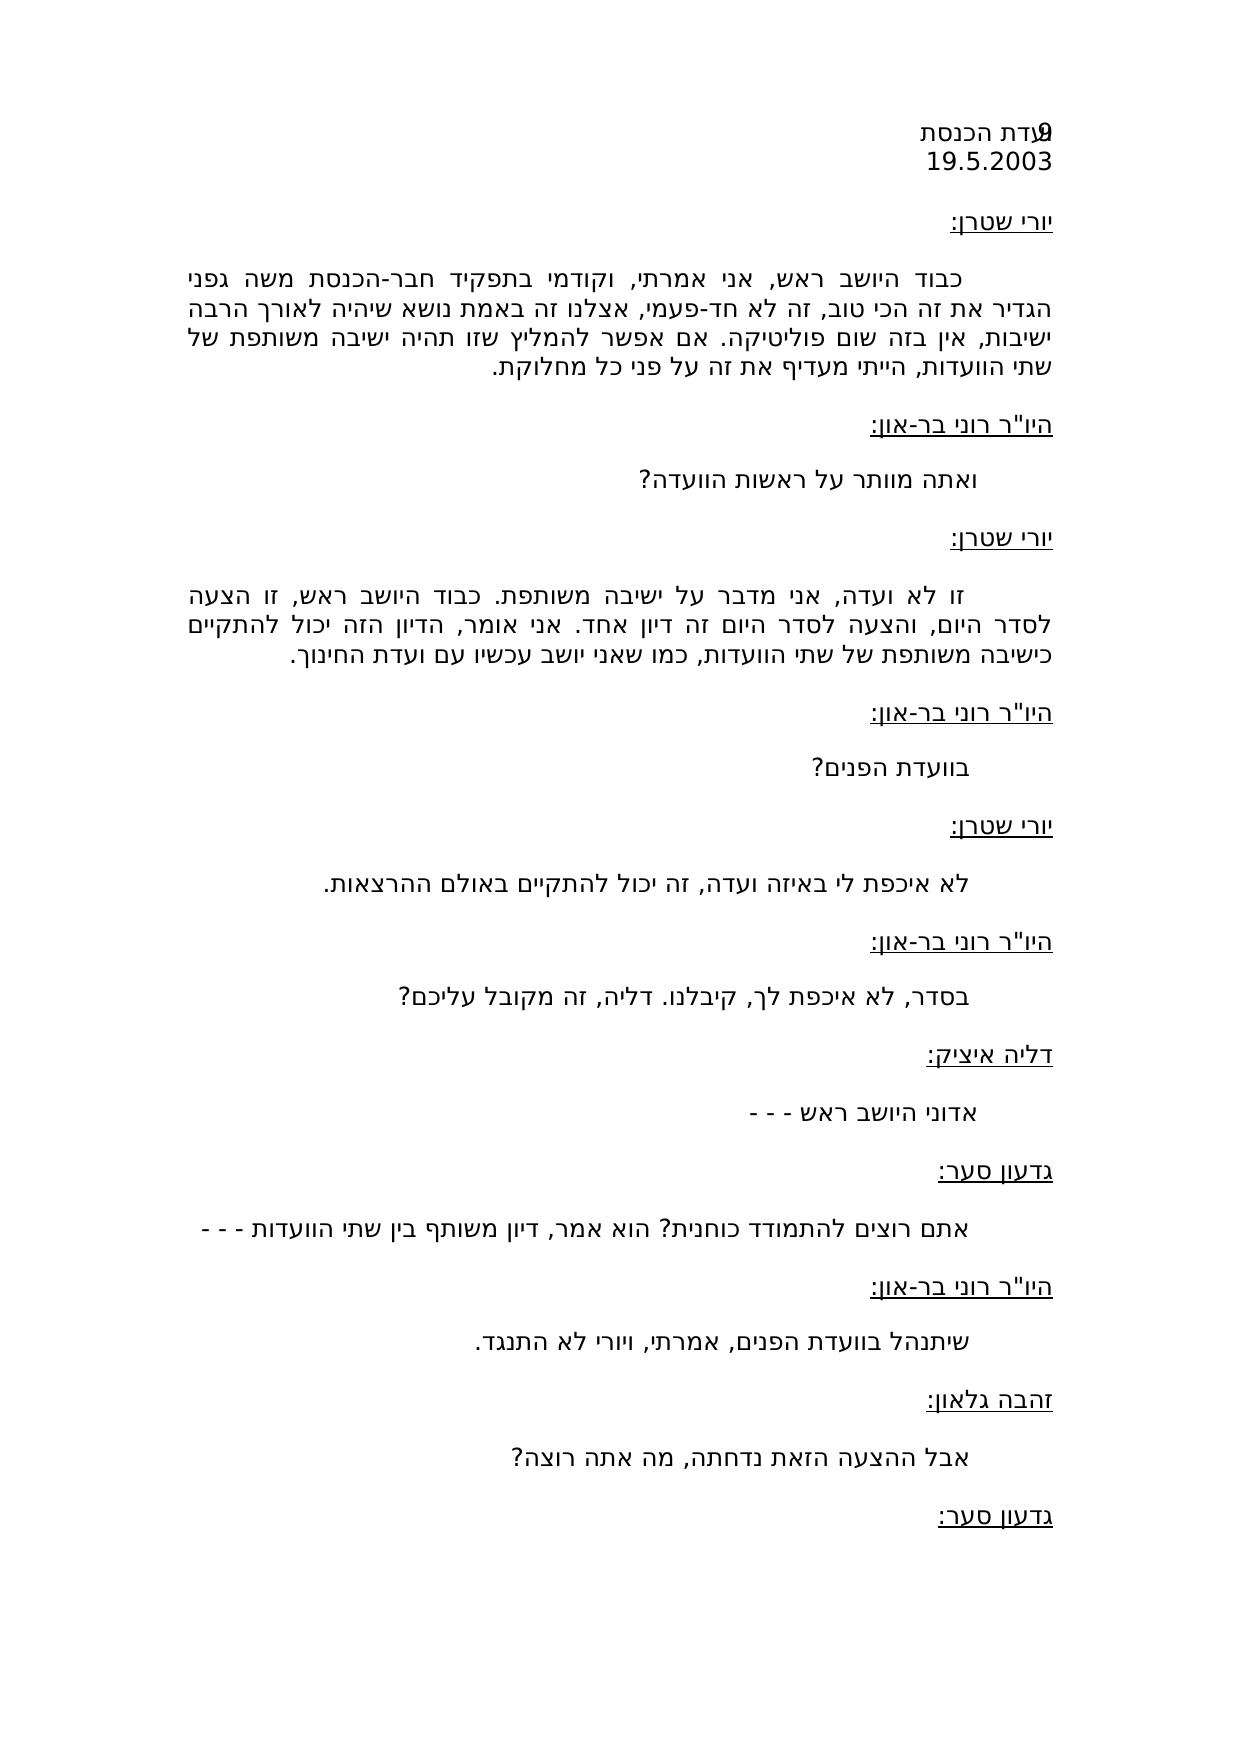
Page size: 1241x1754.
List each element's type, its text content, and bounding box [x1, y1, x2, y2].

text יורי שטרן: [187, 523, 1053, 553]
text לא איכפת לי באיזה ועדה, זה יכול להתקיים באולם ההרצאות. [187, 869, 1053, 898]
text היו"ר רוני בר-און: [187, 698, 1053, 727]
text כבוד היושב ראש, אני אמרתי, וקודמי בתפקיד חבר-הכנסת משה גפני הגדיר את זה הכי טוב, זה לא חד-פעמי, אצלנו זה באמת נושא שיהיה לאורך הרבה ישיבות, אין בזה שום פוליטיקה. אם אפשר להמליץ שזו תהיה ישיבה משותפת של שתי הוועדות, הייתי מעדיף את זה על פני כל מחלוקת. [187, 265, 1053, 381]
text אתם רוצים להתמודד כוחנית? הוא אמר, דיון משותף בין שתי הוועדות - - - [187, 1214, 1053, 1243]
text שיתנהל בוועדת הפנים, אמרתי, ויורי לא התנגד. [187, 1328, 1053, 1357]
text ואתה מוותר על ראשות הוועדה? [187, 466, 1053, 495]
text יורי שטרן: [187, 811, 1053, 840]
text היו"ר רוני בר-און: [187, 927, 1053, 956]
text בסדר, לא איכפת לך, קיבלנו. דליה, זה מקובל עליכם? [187, 982, 1053, 1012]
text זו לא ועדה, אני מדבר על ישיבה משותפת. כבוד היושב ראש, זו הצעה לסדר היום, והצעה לסדר היום זה דיון אחד. אני אומר, הדיון הזה יכול להתקיים כישיבה משותפת של שתי הוועדות, כמו שאני יושב עכשיו עם ועדת החינוך. [187, 581, 1053, 669]
text אדוני היושב ראש - - - [187, 1098, 1053, 1127]
text דליה איציק: [187, 1040, 1053, 1069]
text יורי שטרן: [187, 207, 1053, 236]
text בוועדת הפנים? [187, 753, 1053, 782]
text זהבה גלאון: [187, 1386, 1053, 1415]
text אבל ההצעה הזאת נדחתה, מה אתה רוצה? [187, 1443, 1053, 1473]
text היו"ר רוני בר-און: [187, 1272, 1053, 1301]
text היו"ר רוני בר-און: [187, 410, 1053, 439]
text גדעון סער: [187, 1501, 1053, 1531]
text גדעון סער: [187, 1156, 1053, 1185]
